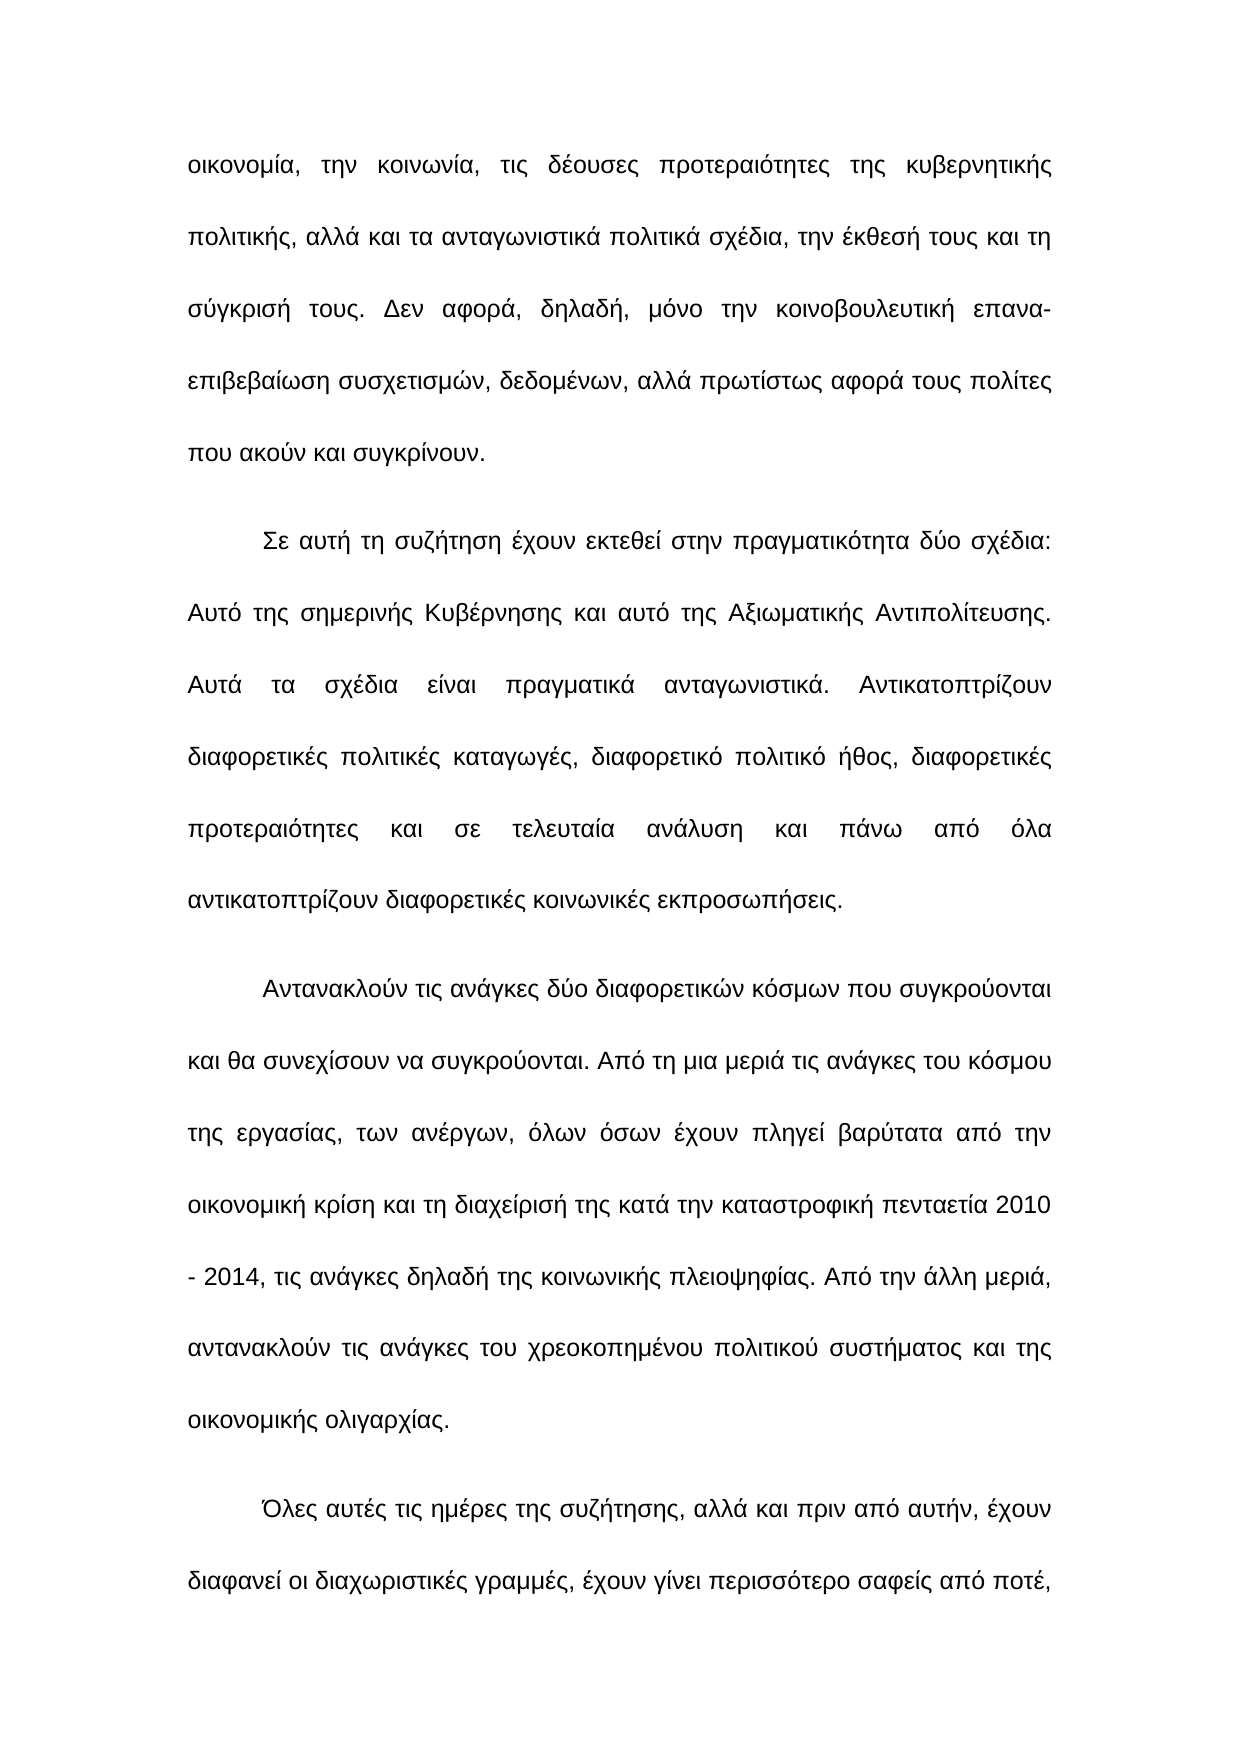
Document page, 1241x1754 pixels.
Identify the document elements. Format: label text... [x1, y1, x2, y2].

text Σε αυτή τη συζήτηση έχουν εκτεθεί στην πραγματικότητα δύο σχέδια: Αυτό της σημερινής Κυβέρνησης και αυτό της Αξιωματικής Αντιπολίτευσης. Αυτά τα σχέδια είναι πραγματικά ανταγωνιστικά. Αντικατοπτρίζουν διαφορετικές πολιτικές καταγωγές, διαφορετικό πολιτικό ήθος, διαφορετικές προτεραιότητες και σε τελευταία ανάλυση και πάνω από όλα αντικατοπτρίζουν διαφορετικές κοινωνικές εκπροσωπήσεις. [187, 526, 1053, 914]
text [187, 1494, 1053, 1594]
text Αντανακλούν τις ανάγκες δύο διαφορετικών κόσμων που συγκρούονται και θα συνεχίσουν να συγκρούονται. Από τη μια μεριά τις ανάγκες του κόσμου της εργασίας, των ανέργων, όλων όσων έχουν πληγεί βαρύτατα από την οικονομική κρίση και τη διαχείρισή της κατά την καταστροφική πενταετία 2010 - 2014, τις ανάγκες δηλαδή της κοινωνικής πλειοψηφίας. Από την άλλη μεριά, αντανακλούν τις ανάγκες του χρεοκοπημένου πολιτικού συστήματος και της οικονομικής ολιγαρχίας. [187, 974, 1053, 1434]
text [187, 150, 1053, 466]
